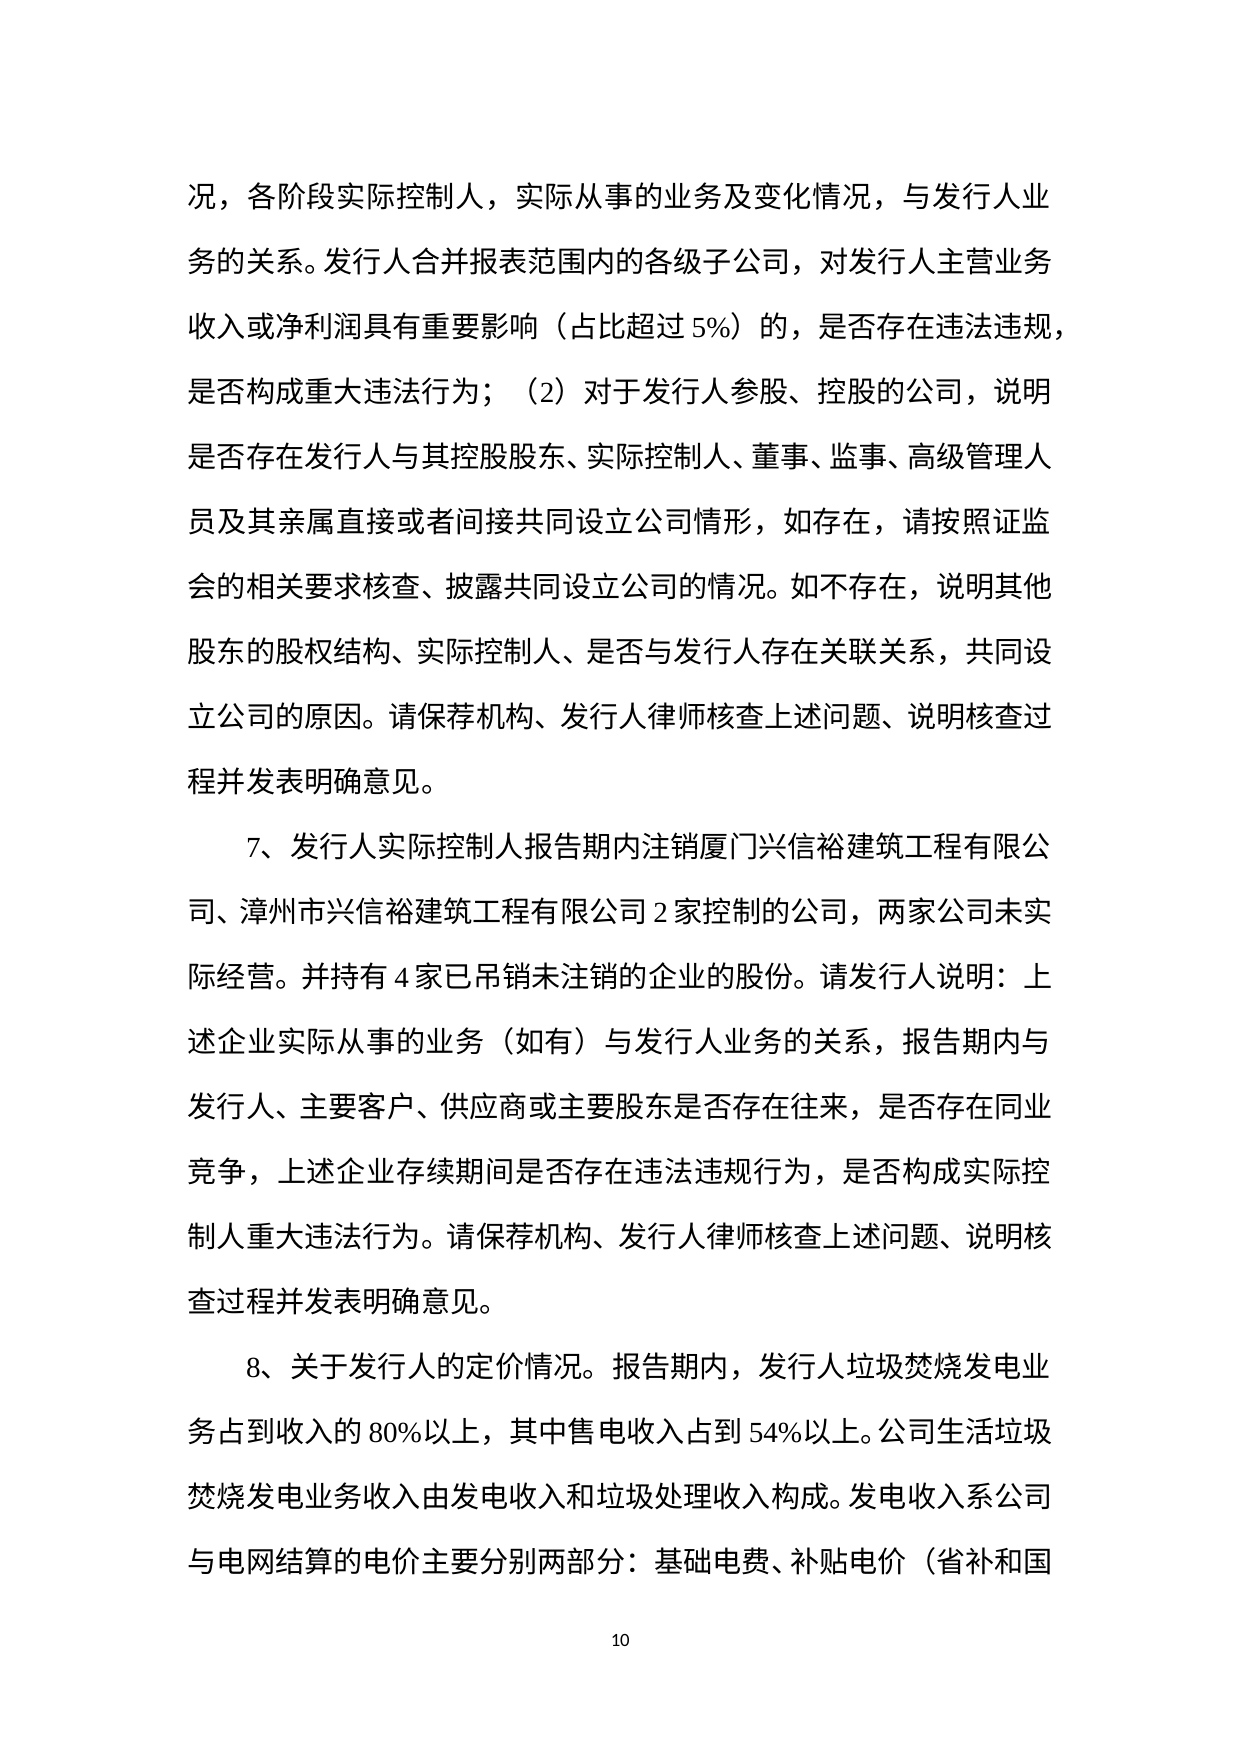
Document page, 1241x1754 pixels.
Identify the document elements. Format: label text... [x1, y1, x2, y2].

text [187, 1462, 1053, 1592]
text 7、发行人实际控制人报告期内注销厦门兴信裕建筑工程有限公司、漳州市兴信裕建筑工程有限公司2家控制的公司，两家公司未实际经营。并持有4家已吊销未注销的企业的股份。请发行人说明：上述企业实际从事的业务（如有）与发行人业务的关系，报告期内与发行人、主要客户、供应商或主要股东是否存在往来，是否存在同业竞争，上述企业存续期间是否存在违法违规行为，是否构成实际控制人重大违法行为。请保荐机构、发行人律师核查上述问题、说明核查过程并发表明确意见。 [187, 942, 1053, 1462]
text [187, 162, 1053, 942]
